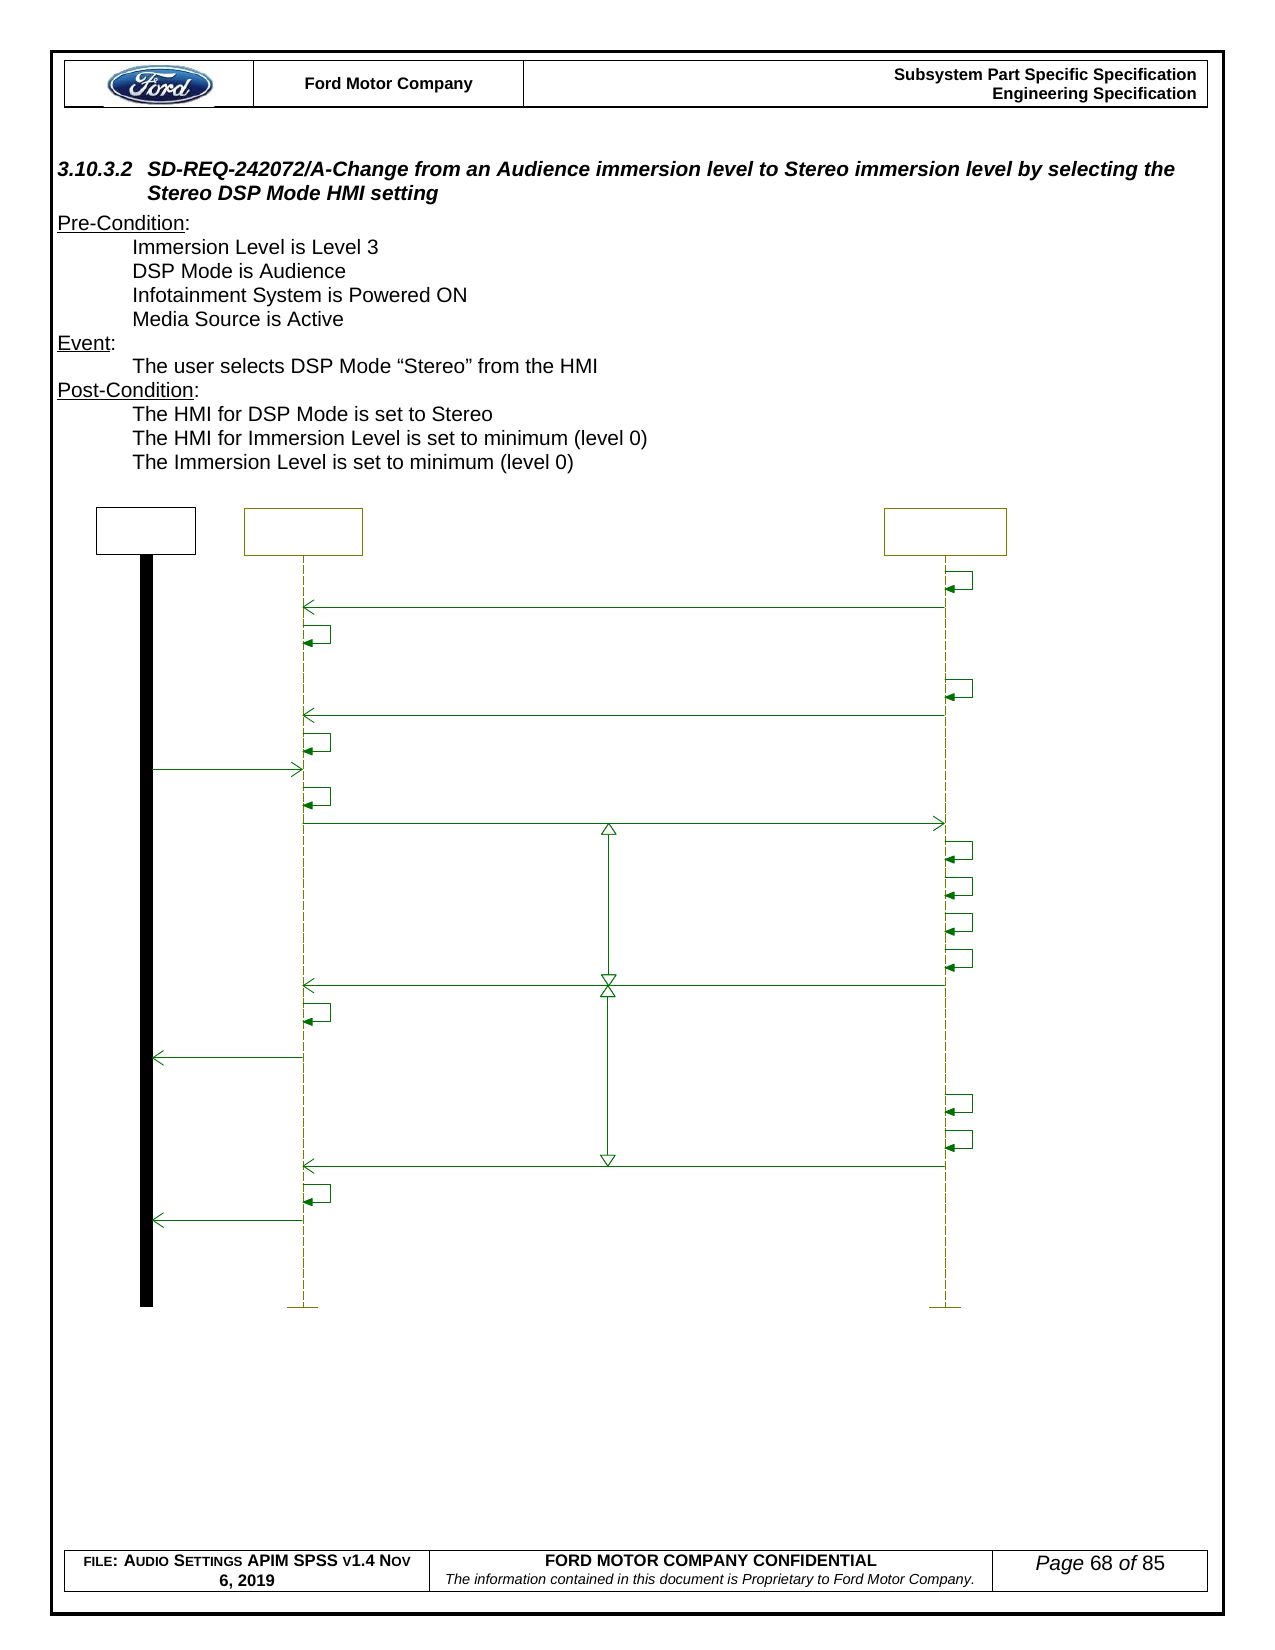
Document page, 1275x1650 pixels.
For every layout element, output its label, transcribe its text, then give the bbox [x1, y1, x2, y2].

text The Immersion Level is set to minimum (level 0) [132, 450, 1215, 474]
text The HMI for DSP Mode is set to Stereo [132, 402, 1215, 426]
text Media Source is Active [132, 306, 1215, 330]
subtitle SD-REQ-242072/A-Change from an Audience immersion level to Stereo immersion level by selecting the Stereo DSP Mode HMI setting [57, 156, 1215, 204]
text Infotainment System is Powered ON [132, 282, 1215, 306]
text Pre-Condition: [57, 211, 1215, 234]
text Post-Condition: [57, 378, 1215, 402]
text Event: [57, 330, 1215, 354]
text The user selects DSP Mode “Stereo” from the HMI [132, 354, 1215, 378]
text The HMI for Immersion Level is set to minimum (level 0) [132, 426, 1215, 450]
text DSP Mode is Audience [132, 258, 1215, 282]
text Immersion Level is Level 3 [132, 234, 1215, 258]
picture [103, 61, 215, 107]
